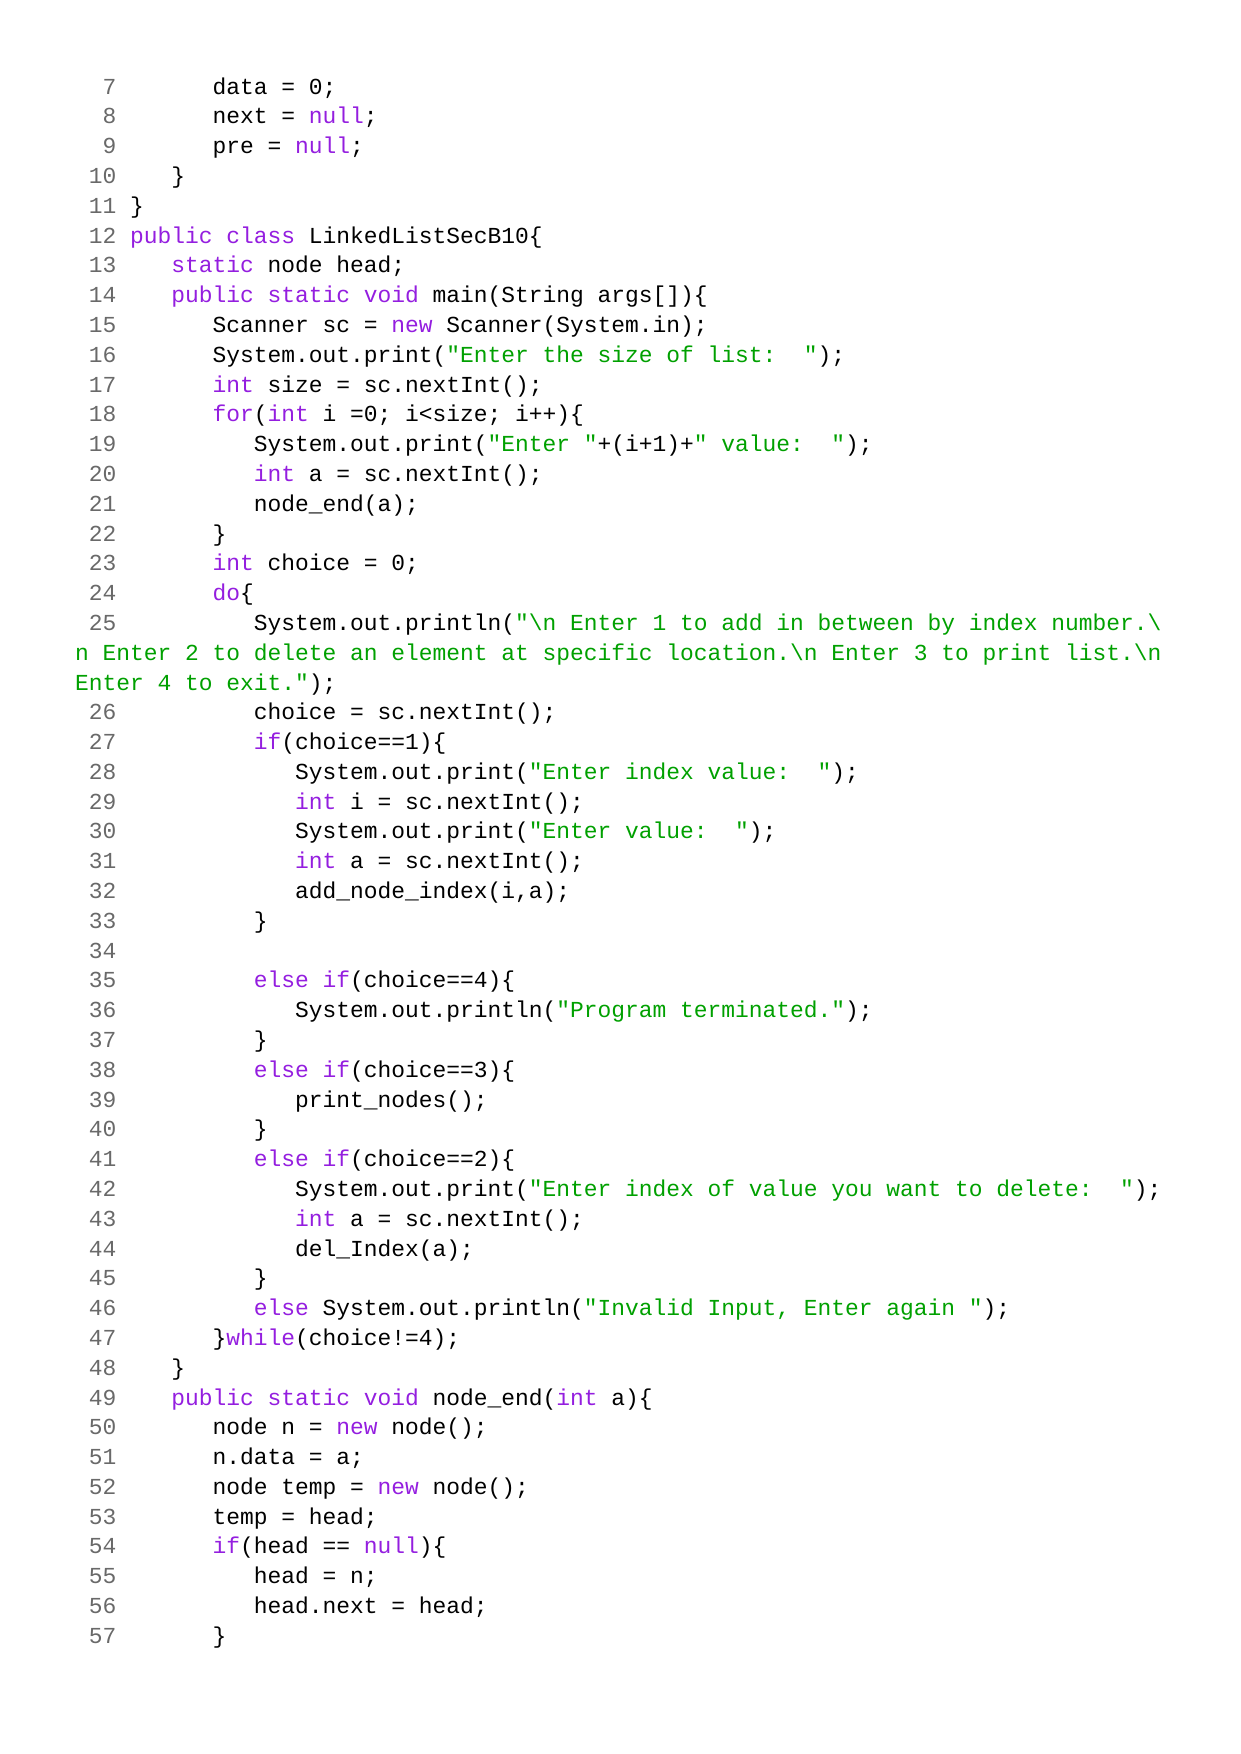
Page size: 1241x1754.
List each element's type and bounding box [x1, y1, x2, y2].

text [75, 75, 1165, 1650]
